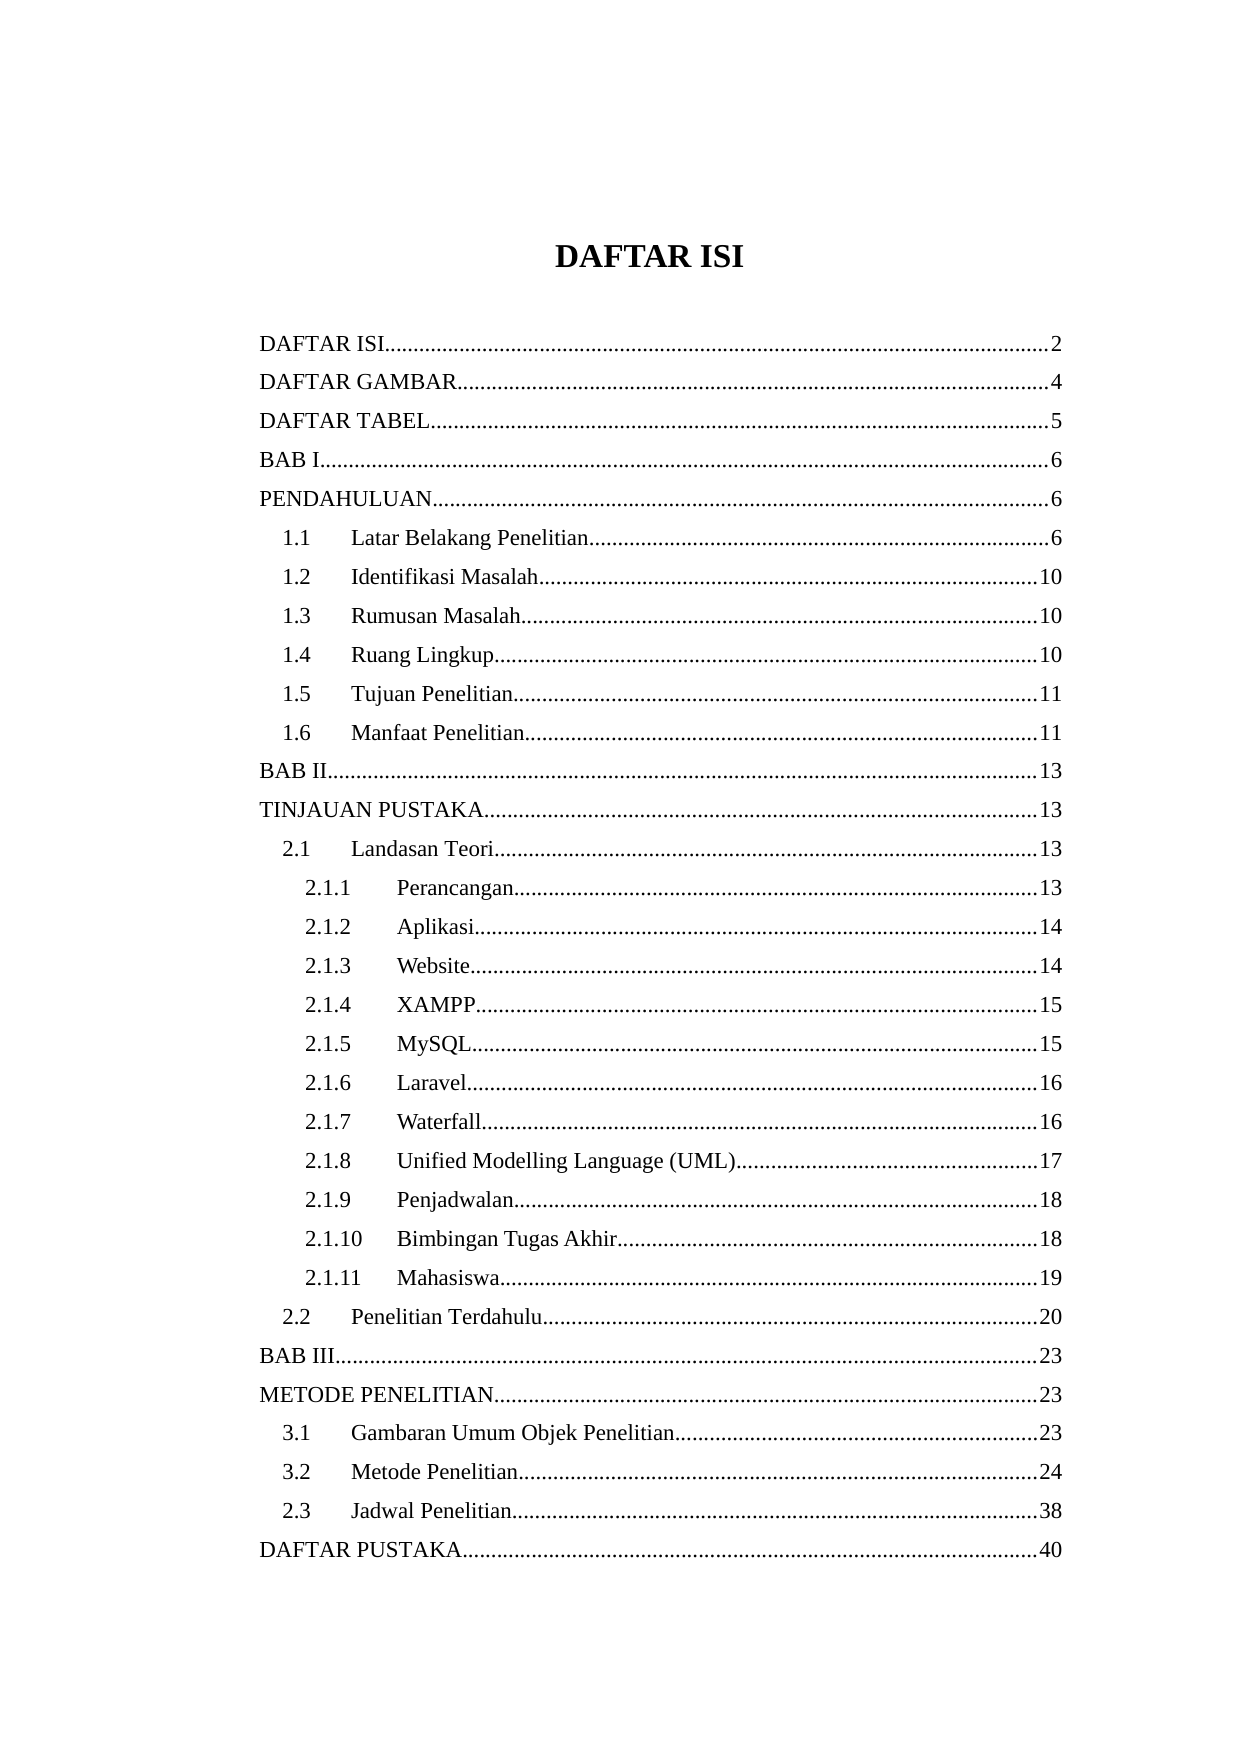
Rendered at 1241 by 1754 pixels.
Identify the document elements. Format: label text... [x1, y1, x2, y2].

text 2.1 Landasan Teori 13 [282, 835, 1063, 862]
text 1.3 Rumusan Masalah 10 [282, 602, 1063, 628]
text BAB I 6 [259, 446, 1063, 472]
text 1.2 Identifikasi Masalah 10 [282, 563, 1063, 589]
text DAFTAR PUSTAKA 40 [259, 1536, 1063, 1563]
text 1.1 Latar Belakang Penelitian 6 [282, 524, 1063, 550]
text 2.3 Jadwal Penelitian 38 [282, 1497, 1063, 1524]
text 2.1.6 Laravel 16 [305, 1069, 1063, 1095]
subtitle DAFTAR ISI [236, 236, 1063, 274]
text 2.2 Penelitian Terdahulu 20 [282, 1303, 1063, 1329]
text 2.1.10 Bimbingan Tugas Akhir 18 [305, 1225, 1063, 1251]
text 2.1.11 Mahasiswa 19 [305, 1264, 1063, 1290]
text 3.2 Metode Penelitian 24 [282, 1458, 1063, 1485]
text BAB II 13 [259, 758, 1063, 784]
text DAFTAR TABEL 5 [259, 407, 1063, 434]
text 1.5 Tujuan Penelitian 11 [282, 680, 1063, 706]
text 2.1.8 Unified Modelling Language (UML) 17 [305, 1147, 1063, 1173]
text 2.1.4 XAMPP 15 [305, 991, 1063, 1017]
text 1.4 Ruang Lingkup 10 [282, 641, 1063, 667]
text 1.6 Manfaat Penelitian 11 [282, 719, 1063, 745]
text DAFTAR GAMBAR 4 [259, 368, 1063, 395]
text 2.1.5 MySQL 15 [305, 1030, 1063, 1056]
text DAFTAR ISI 2 [259, 329, 1063, 356]
text PENDAHULUAN 6 [259, 485, 1063, 511]
text METODE PENELITIAN 23 [259, 1381, 1063, 1407]
text TINJAUAN PUSTAKA 13 [259, 796, 1063, 823]
text BAB III 23 [259, 1342, 1063, 1368]
text 2.1.9 Penjadwalan 18 [305, 1186, 1063, 1212]
text 2.1.3 Website 14 [305, 952, 1063, 978]
text 2.1.2 Aplikasi 14 [305, 913, 1063, 939]
text 3.1 Gambaran Umum Objek Penelitian 23 [282, 1419, 1063, 1446]
text 2.1.7 Waterfall 16 [305, 1108, 1063, 1134]
text 2.1.1 Perancangan 13 [305, 874, 1063, 901]
